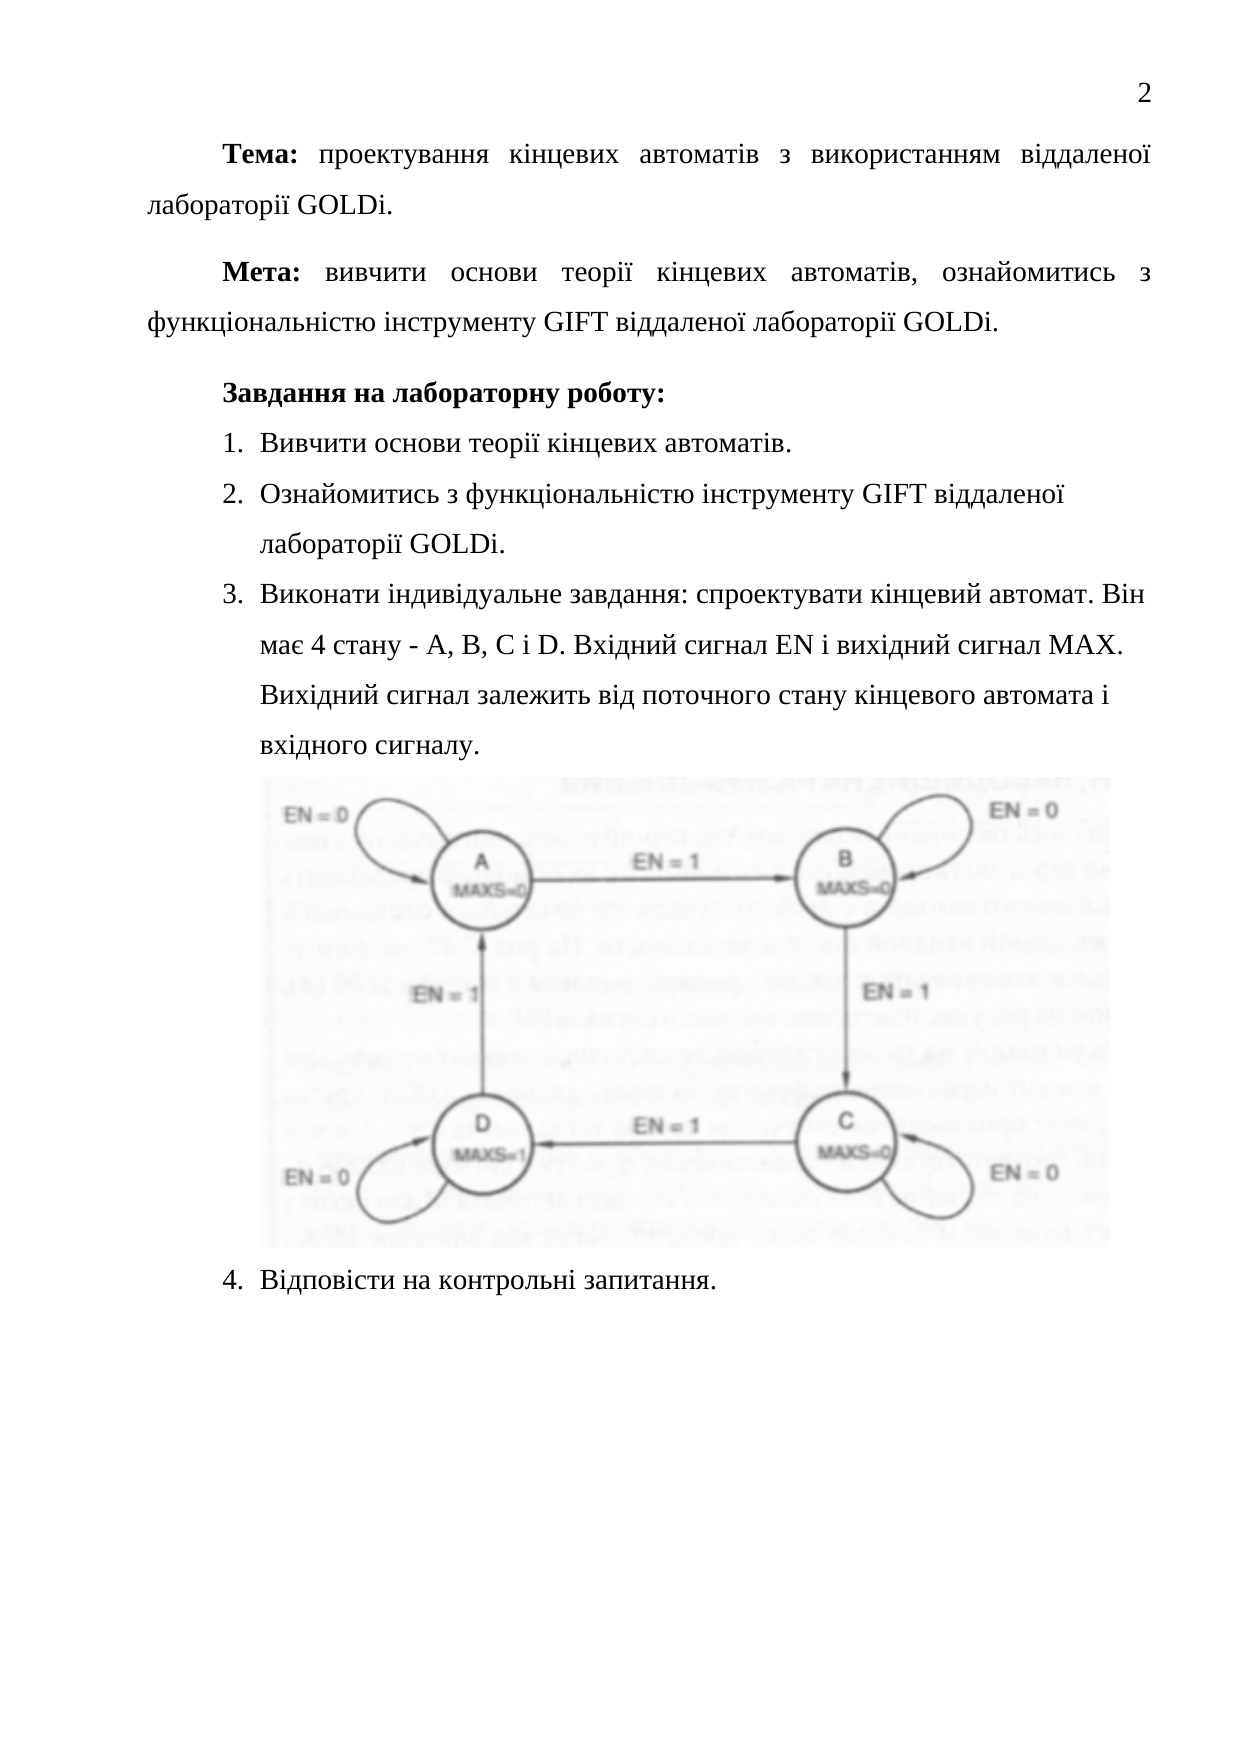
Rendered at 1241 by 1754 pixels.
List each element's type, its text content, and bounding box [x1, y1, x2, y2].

list Виконати індивідуальне завдання: cпроектувати кінцевий автомат. Він має 4 стану - A, B, C і D. Вхідний сигнал EN і вихідний сигнал MAX. Вихідний сигнал залежить від поточного стану кінцевого автомата і вхідного сигналу. [222, 577, 1152, 761]
text Мета: вивчити основи теорії кінцевих автоматів, ознайомитись з функціональністю інструменту GIFT віддаленої лабораторії GOLDi. [147, 254, 1152, 338]
text Тема: проектування кінцевих автоматів з використанням віддаленої лабораторії GOLDi. [147, 137, 1152, 220]
text Завдання на лабораторну роботу: [147, 375, 1152, 409]
list Ознайомитись з функціональністю інструменту GIFT віддаленої лабораторії GOLDi. [222, 476, 1152, 560]
list Відповісти на контрольні запитання. [222, 1262, 1152, 1295]
list Вивчити основи теорії кінцевих автоматів. [222, 426, 1152, 459]
picture [259, 777, 1111, 1248]
